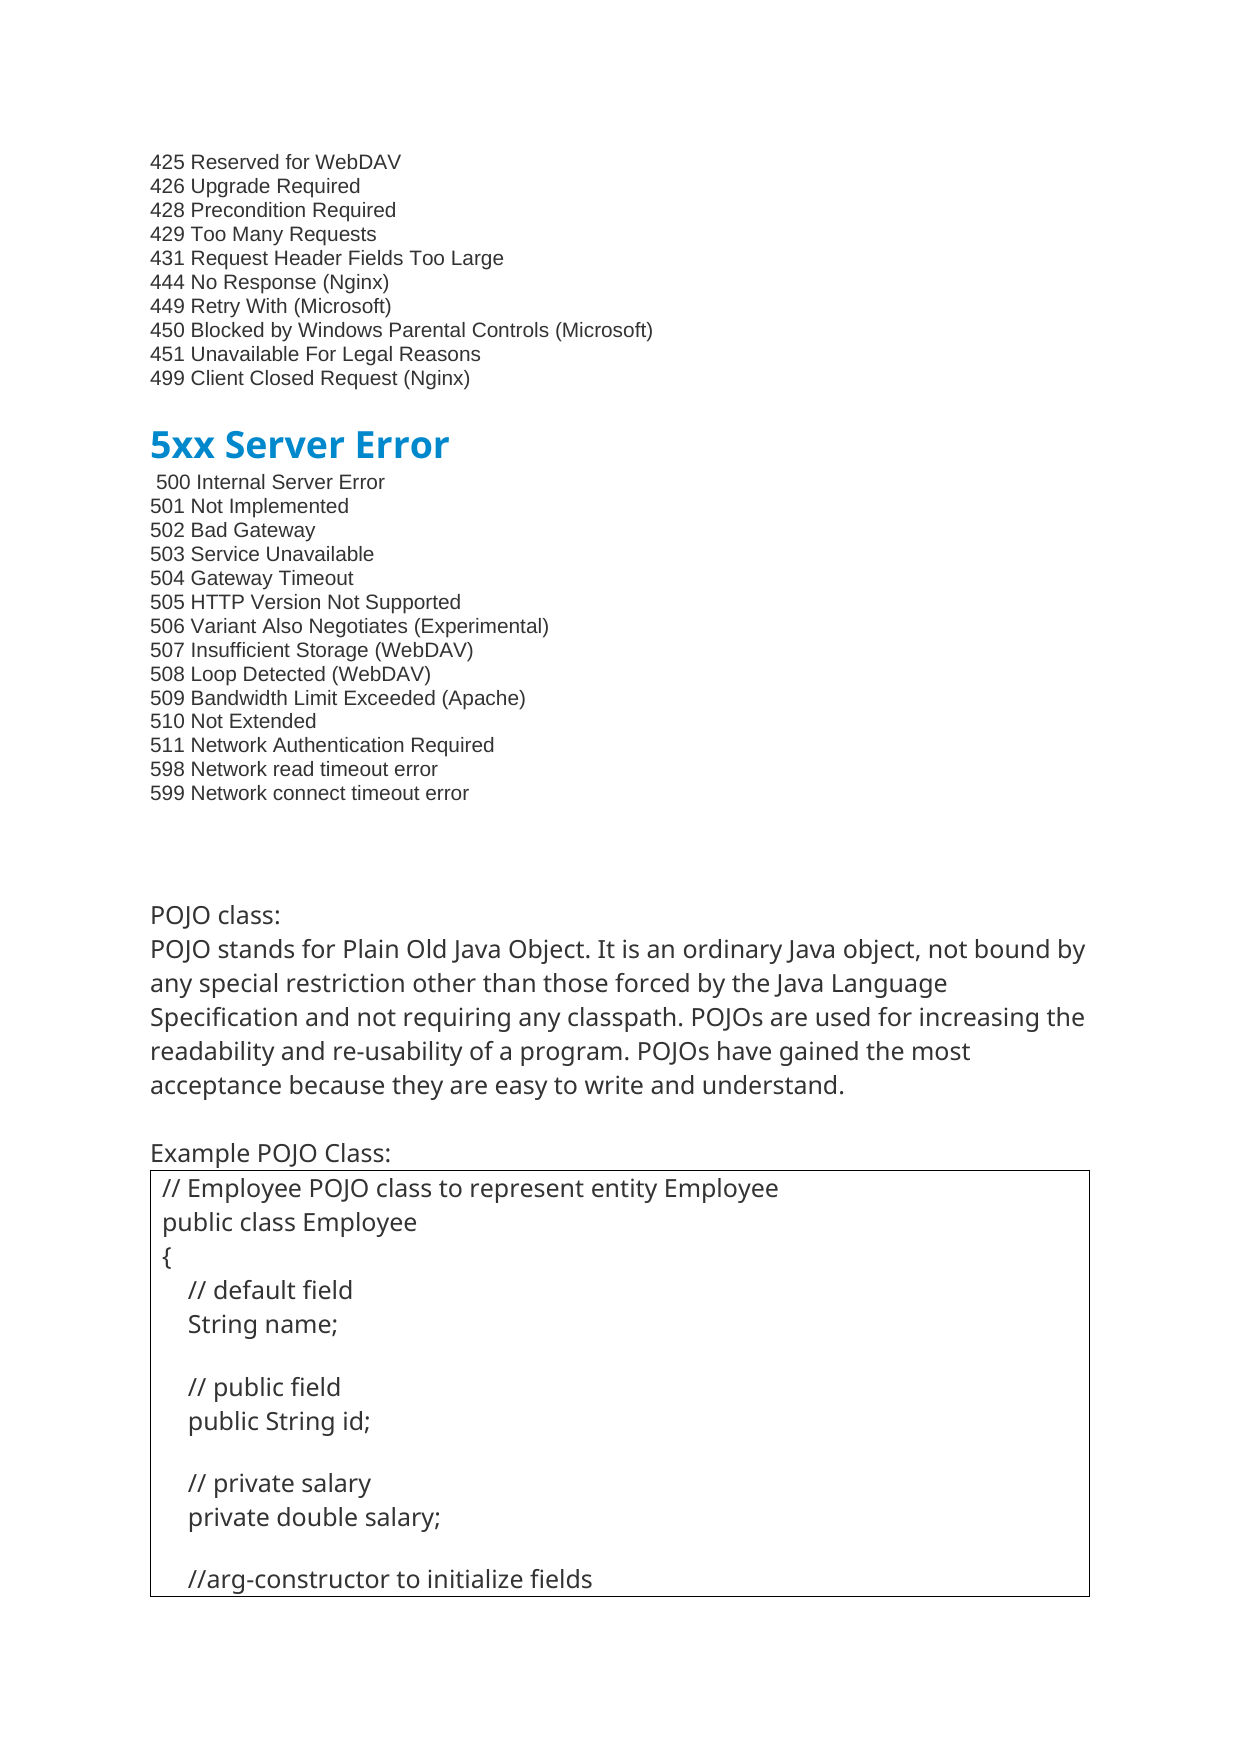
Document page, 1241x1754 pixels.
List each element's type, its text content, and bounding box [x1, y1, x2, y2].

text 504 Gateway Timeout [150, 566, 1090, 589]
text 507 Insufficient Storage (WebDAV) [150, 637, 1090, 661]
text 509 Bandwidth Limit Exceeded (Apache) [150, 685, 1090, 709]
text 449 Retry With (Microsoft) [150, 294, 1090, 318]
text 499 Client Closed Request (Nginx) [150, 366, 1090, 389]
text POJO stands for Plain Old Java Object. It is an ordinary Java object, not bound by any special restriction other than those forced by the Java Language Specification and not requiring any classpath. POJOs are used for increasing the readability and re-usability of a program. POJOs have gained the most acceptance because they are easy to write and understand. [150, 931, 1090, 1102]
text 425 Reserved for WebDAV [150, 150, 1090, 174]
text Example POJO Class: [150, 1136, 1090, 1170]
text 503 Service Unavailable [150, 542, 1090, 566]
text 5xx Server Error [150, 413, 1090, 470]
text 510 Not Extended [150, 709, 1090, 733]
text 450 Blocked by Windows Parental Controls (Microsoft) [150, 318, 1090, 342]
text 428 Precondition Required [150, 198, 1090, 222]
text 502 Bad Gateway [150, 518, 1090, 542]
text 505 HTTP Version Not Supported [150, 589, 1090, 613]
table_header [151, 1171, 1089, 1596]
text 426 Upgrade Required [150, 174, 1090, 198]
text 429 Too Many Requests [150, 222, 1090, 246]
text 500 Internal Server Error [150, 470, 1090, 494]
text 506 Variant Also Negotiates (Experimental) [150, 613, 1090, 637]
text 599 Network connect timeout error [150, 781, 1090, 805]
text 511 Network Authentication Required [150, 733, 1090, 757]
text 501 Not Implemented [150, 494, 1090, 518]
text POJO class: [150, 897, 1090, 931]
text 508 Loop Detected (WebDAV) [150, 661, 1090, 685]
text 451 Unavailable For Legal Reasons [150, 342, 1090, 366]
text 431 Request Header Fields Too Large [150, 246, 1090, 270]
text 444 No Response (Nginx) [150, 270, 1090, 294]
text 598 Network read timeout error [150, 757, 1090, 781]
